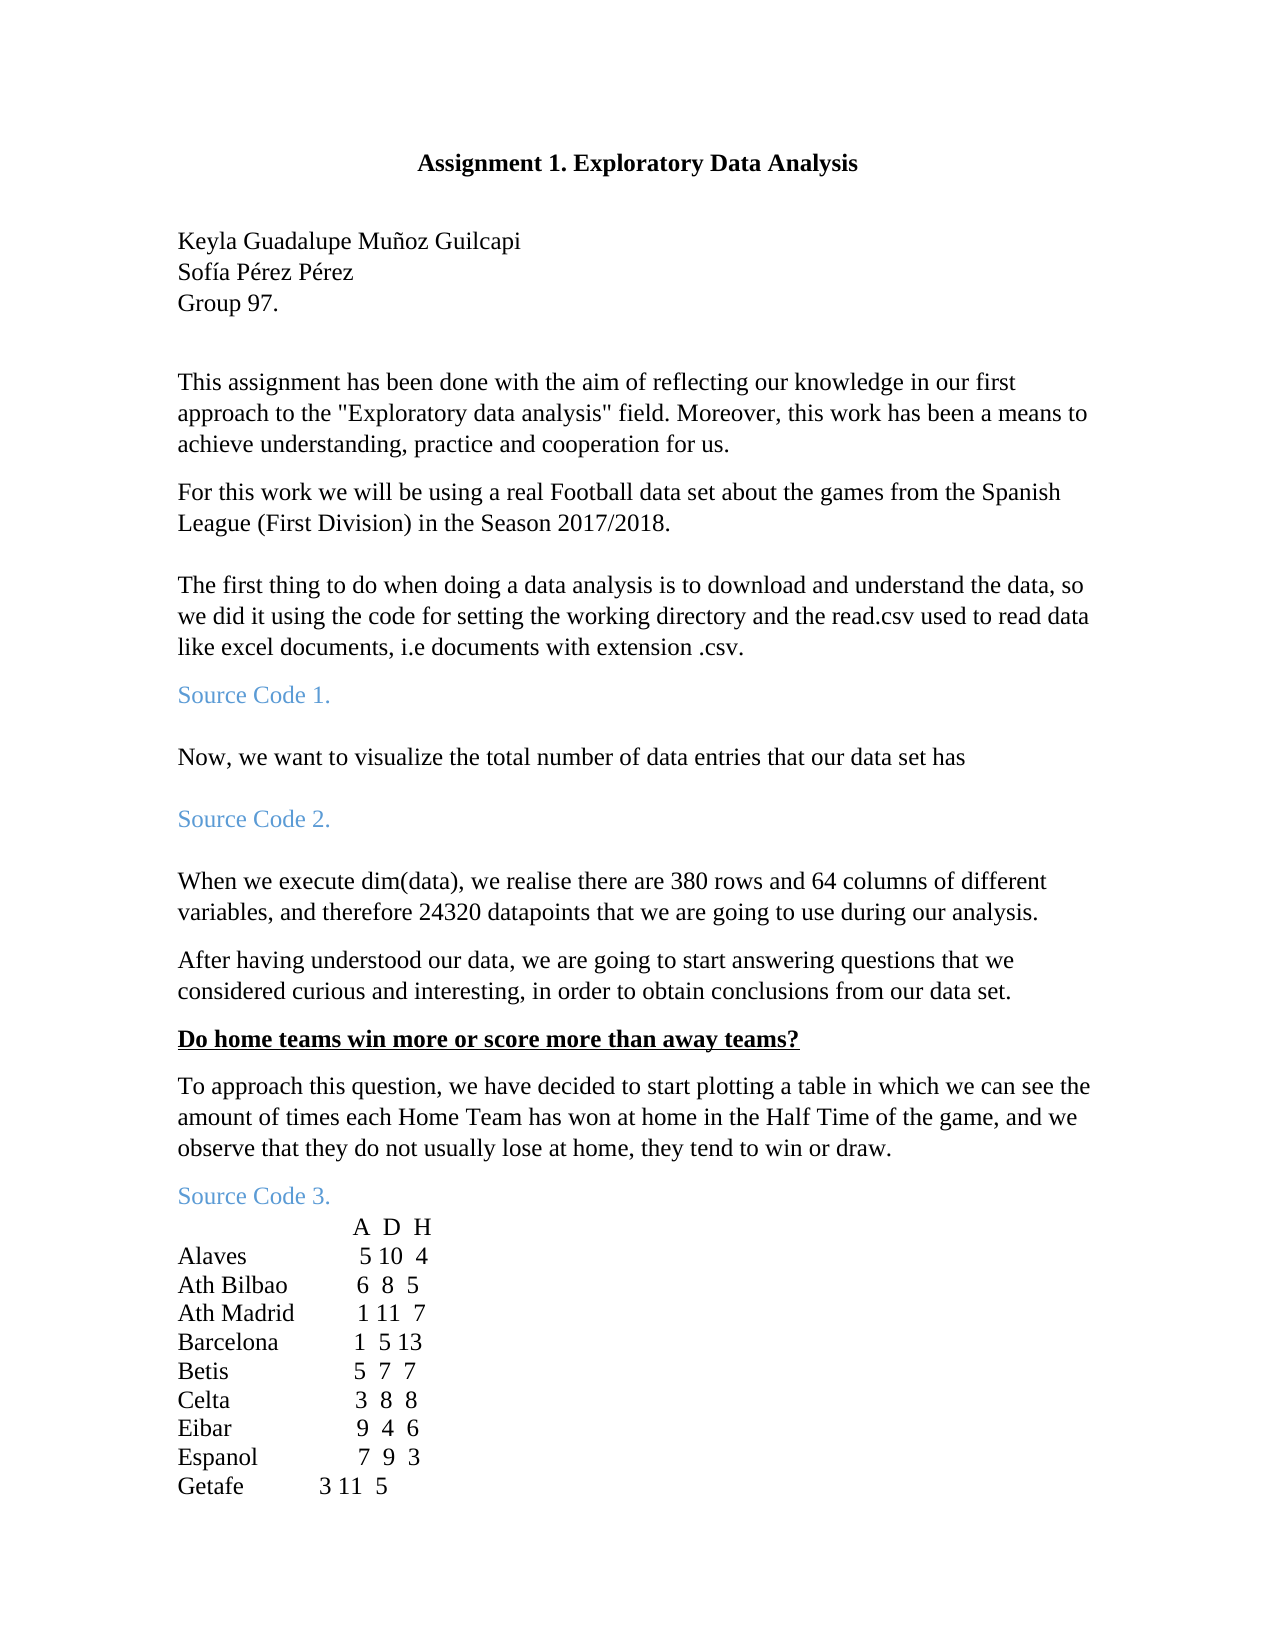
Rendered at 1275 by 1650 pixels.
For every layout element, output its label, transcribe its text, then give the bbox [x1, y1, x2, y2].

text Source Code 1. [177, 680, 1098, 709]
text Getafe 3 11 5 [177, 1471, 1098, 1500]
text Sofía Pérez Pérez [177, 257, 1098, 286]
text Ath Bilbao 6 8 5 [177, 1270, 1098, 1298]
text When we execute dim(data), we realise there are 380 rows and 64 columns of different variables, and therefore 24320 datapoints that we are going to use during our analysis. [177, 866, 1098, 926]
text Betis 5 7 7 [177, 1356, 1098, 1385]
text Do home teams win more or score more than away teams? [177, 1024, 1098, 1052]
text Assignment 1. Exploratory Data Analysis [177, 148, 1098, 176]
text Now, we want to visualize the total number of data entries that our data set has [177, 742, 1098, 771]
text This assignment has been done with the aim of reflecting our knowledge in our first approach to the "Exploratory data analysis" field. Moreover, this work has been a means to achieve understanding, practice and cooperation for us. [177, 367, 1098, 458]
text The first thing to do when doing a data analysis is to download and understand the data, so we did it using the code for setting the working directory and the read.csv used to read data like excel documents, i.e documents with extension .csv. [177, 570, 1098, 661]
text Alaves 5 10 4 [177, 1241, 1098, 1270]
text Keyla Guadalupe Muñoz Guilcapi [177, 226, 1098, 255]
text After having understood our data, we are going to start answering questions that we considered curious and interesting, in order to obtain conclusions from our data set. [177, 945, 1098, 1005]
text Eibar 9 4 6 [177, 1413, 1098, 1442]
text Source Code 3. [177, 1181, 1098, 1210]
text Group 97. [177, 288, 1098, 317]
text Espanol 7 9 3 [177, 1442, 1098, 1471]
text A D H [177, 1212, 1098, 1241]
text For this work we will be using a real Football data set about the games from the Spanish League (First Division) in the Season 2017/2018. [177, 477, 1098, 537]
text Celta 3 8 8 [177, 1385, 1098, 1413]
text Source Code 2. [177, 804, 1098, 833]
text Ath Madrid 1 11 7 [177, 1298, 1098, 1327]
text Barcelona 1 5 13 [177, 1327, 1098, 1356]
text To approach this question, we have decided to start plotting a table in which we can see the amount of times each Home Team has won at home in the Half Time of the game, and we observe that they do not usually lose at home, they tend to win or draw. [177, 1071, 1098, 1162]
